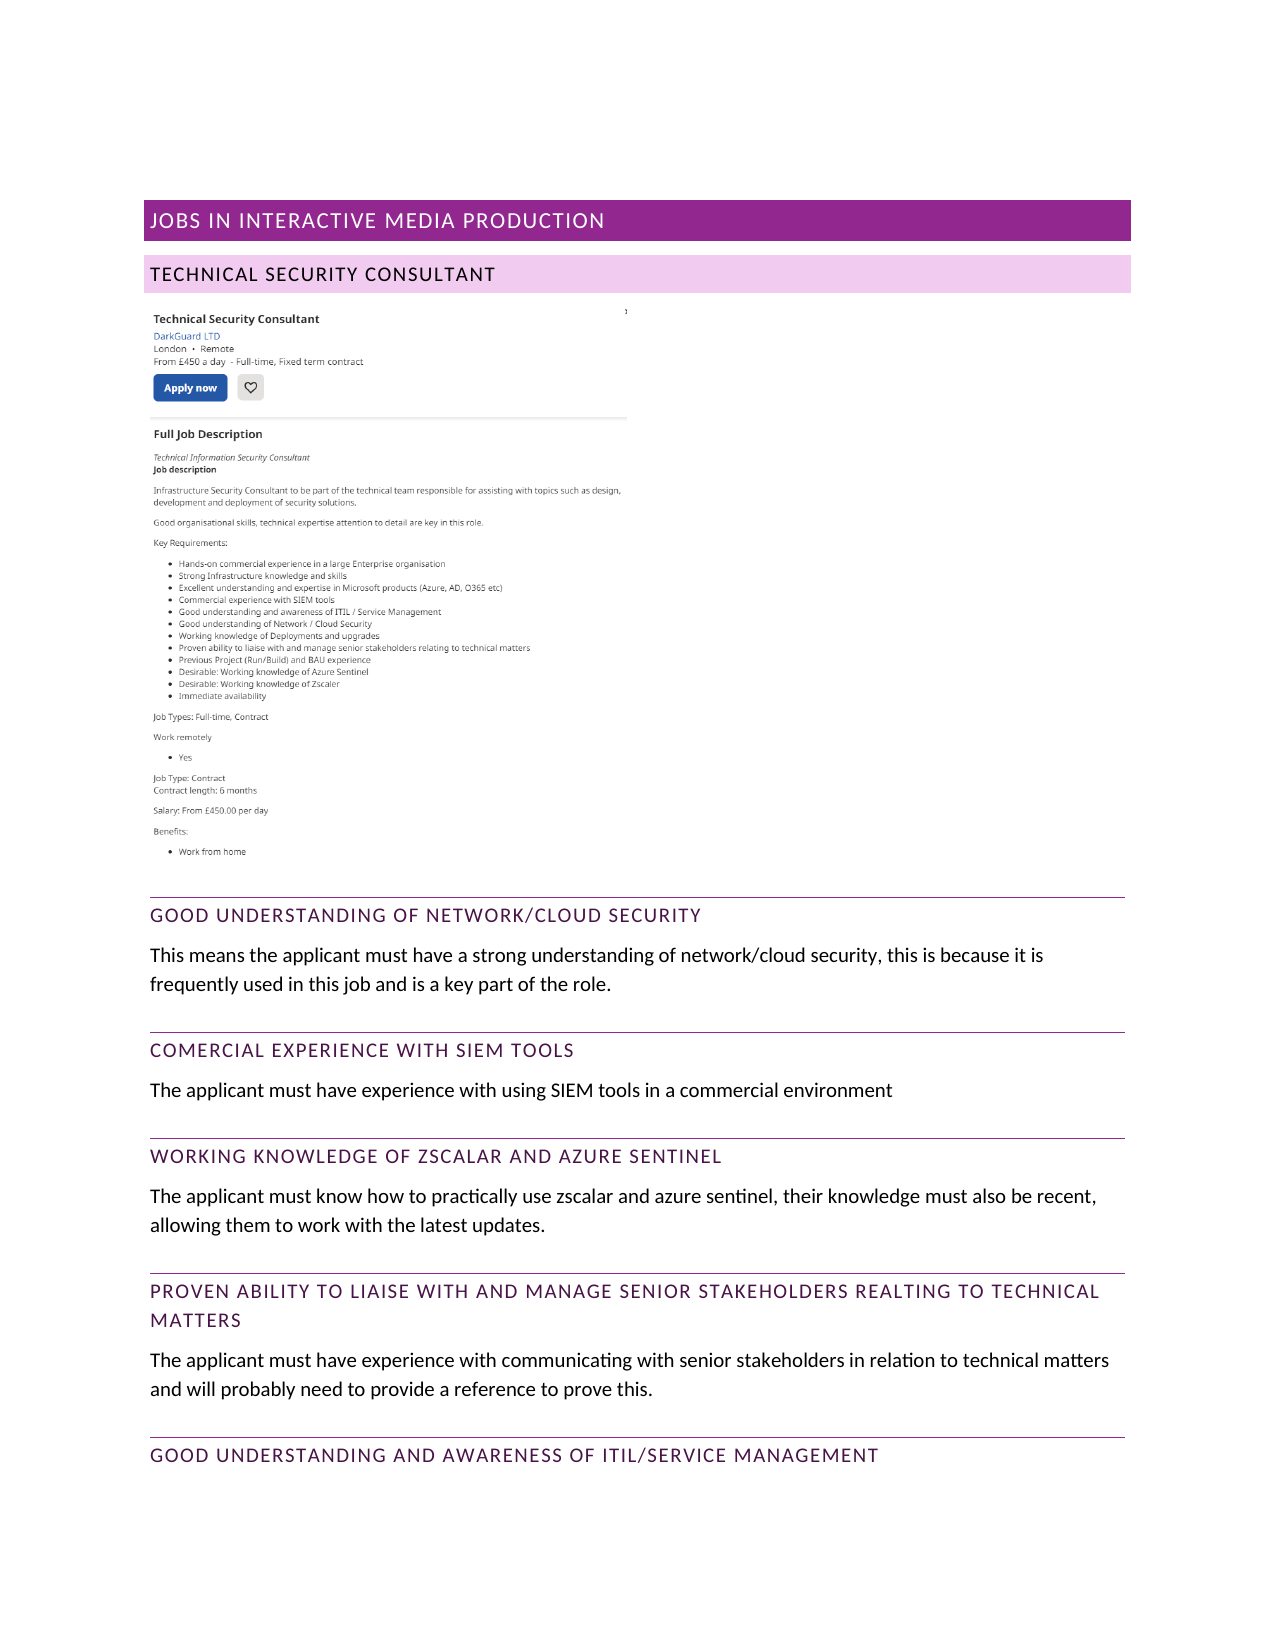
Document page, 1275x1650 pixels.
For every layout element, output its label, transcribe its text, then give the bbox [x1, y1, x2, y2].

text The applicant must know how to practically use zscalar and azure sentinel, their knowledge must also be recent, allowing them to work with the latest updates. [150, 1183, 1125, 1237]
subtitle Jobs in interactive media production [150, 206, 1125, 234]
subtitle Good understanding of network/cloud security [150, 898, 1125, 928]
text The applicant must have experience with using SIEM tools in a commercial environment [150, 1077, 1125, 1102]
subtitle comercial experience with siem tools [150, 1033, 1125, 1063]
subtitle working knowledge of zscalar and azure sentinel [150, 1139, 1125, 1169]
subtitle Technical security consultant [150, 261, 1125, 287]
text This means the applicant must have a strong understanding of network/cloud security, this is because it is frequently used in this job and is a key part of the role. [150, 942, 1125, 997]
subtitle proven ability to liaise with and manage senior stakeholders realting to technical matters [150, 1274, 1125, 1333]
subtitle good understanding and awareness of ITIL/service management [150, 1438, 1125, 1468]
text The applicant must have experience with communicating with senior stakeholders in relation to technical matters and will probably need to provide a reference to prove this. [150, 1347, 1125, 1401]
picture [150, 307, 627, 862]
